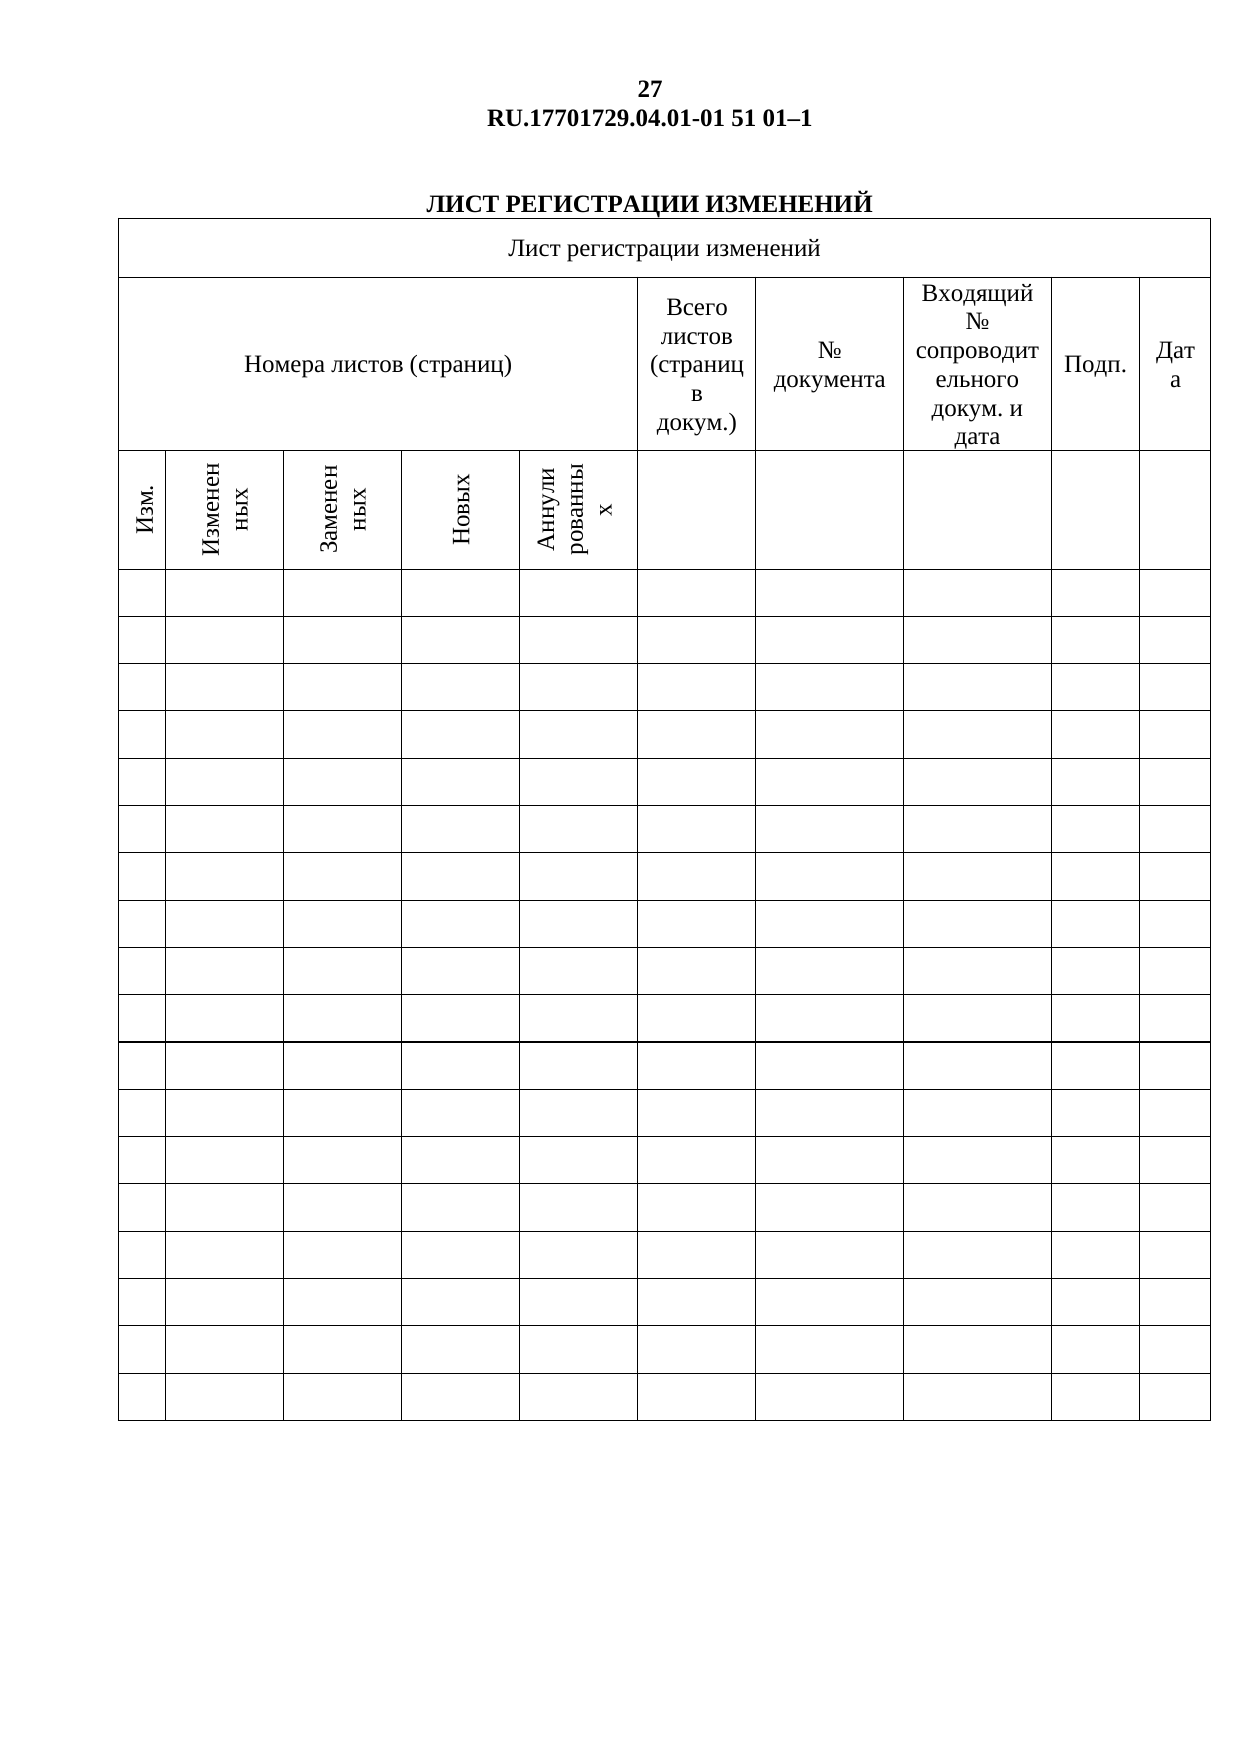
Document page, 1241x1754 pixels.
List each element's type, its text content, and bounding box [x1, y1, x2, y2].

table_cell [1052, 853, 1139, 899]
table_cell [284, 1043, 401, 1089]
text ЛИСТ РЕГИСТРАЦИИ ИЗМЕНЕНИЙ [118, 189, 1181, 218]
table_cell [520, 1043, 637, 1089]
table_cell [904, 617, 1051, 663]
table_cell [520, 995, 637, 1041]
table_cell [119, 711, 165, 758]
table_cell [904, 1279, 1051, 1325]
table_cell [520, 711, 637, 758]
table_cell [1052, 806, 1139, 852]
table_cell [119, 1279, 165, 1325]
table_cell [520, 1090, 637, 1136]
table_cell [402, 1279, 519, 1325]
table_cell [1052, 711, 1139, 758]
table_cell [284, 1232, 401, 1278]
table_cell [1052, 1374, 1139, 1420]
table_cell [1140, 451, 1210, 568]
table_cell [166, 759, 283, 805]
table_cell [638, 1279, 755, 1325]
table_cell [1140, 664, 1210, 710]
table_cell [1052, 1090, 1139, 1136]
table_cell [904, 948, 1051, 994]
table_cell Дата [1140, 278, 1210, 450]
table_cell [119, 948, 165, 994]
table_cell [520, 853, 637, 899]
table_cell [284, 901, 401, 947]
table_cell [284, 1279, 401, 1325]
table_cell [402, 948, 519, 994]
table_cell [284, 1326, 401, 1372]
table_cell [284, 1184, 401, 1231]
table_cell [1140, 1326, 1210, 1372]
table_cell [520, 1374, 637, 1420]
table_cell [402, 1184, 519, 1231]
table_cell [119, 995, 165, 1041]
table_cell [520, 570, 637, 616]
table_cell [166, 1232, 283, 1278]
table_cell [520, 1137, 637, 1183]
table_cell [1052, 1043, 1139, 1089]
table_cell [638, 1090, 755, 1136]
table_cell Номера листов (страниц) [119, 278, 637, 450]
table_cell [1140, 1184, 1210, 1231]
table_cell [166, 1184, 283, 1231]
table_cell [904, 759, 1051, 805]
table_cell [520, 664, 637, 710]
table_cell [166, 617, 283, 663]
table_cell [284, 806, 401, 852]
table_cell [166, 711, 283, 758]
table_cell [119, 617, 165, 663]
table_cell [1140, 806, 1210, 852]
table_cell [166, 853, 283, 899]
table_cell [1140, 617, 1210, 663]
table_cell [166, 1374, 283, 1420]
table_cell [1140, 1374, 1210, 1420]
table_cell Входящий № сопроводительного докум. и дата [904, 278, 1051, 450]
table_cell [904, 1374, 1051, 1420]
table_cell [638, 995, 755, 1041]
table_cell [756, 995, 903, 1041]
table_cell [1140, 1232, 1210, 1278]
table_cell [402, 1326, 519, 1372]
table_cell [638, 617, 755, 663]
table_cell [638, 1043, 755, 1089]
table_cell [119, 1043, 165, 1089]
table_cell [119, 1090, 165, 1136]
table_cell [284, 1374, 401, 1420]
table_cell [284, 570, 401, 616]
table_cell [756, 664, 903, 710]
table_cell [756, 451, 903, 568]
table_cell [284, 995, 401, 1041]
table_cell [1052, 1326, 1139, 1372]
table_cell [756, 1232, 903, 1278]
table_cell [756, 806, 903, 852]
table_cell [284, 711, 401, 758]
table_cell [904, 451, 1051, 568]
table_cell [166, 1043, 283, 1089]
table_cell [638, 711, 755, 758]
table_cell [756, 1090, 903, 1136]
table_cell [119, 1374, 165, 1420]
table_cell [904, 806, 1051, 852]
table_cell [904, 711, 1051, 758]
table_cell [904, 1137, 1051, 1183]
table_cell [1052, 1232, 1139, 1278]
table_cell [1140, 853, 1210, 899]
table_cell [402, 664, 519, 710]
table_cell Всего листов (страниц в докум.) [638, 278, 755, 450]
table_cell [904, 664, 1051, 710]
table_cell [166, 995, 283, 1041]
table_cell [638, 806, 755, 852]
table_cell [1140, 995, 1210, 1041]
table_cell [166, 1326, 283, 1372]
table_cell [1052, 664, 1139, 710]
table_cell [119, 1184, 165, 1231]
table_cell [119, 759, 165, 805]
table_header Лист регистрации изменений [119, 219, 1210, 277]
table_cell [119, 901, 165, 947]
table_cell [1052, 995, 1139, 1041]
table_cell [402, 1137, 519, 1183]
table_cell [284, 948, 401, 994]
table_cell [119, 1326, 165, 1372]
table_cell [166, 1090, 283, 1136]
table_cell [1140, 901, 1210, 947]
table_cell [756, 1374, 903, 1420]
table_cell [166, 901, 283, 947]
table_cell [904, 1043, 1051, 1089]
table_cell [756, 1326, 903, 1372]
table_cell [1140, 948, 1210, 994]
table_cell [638, 570, 755, 616]
table_cell [119, 570, 165, 616]
table_cell [756, 1043, 903, 1089]
table_cell [1052, 1184, 1139, 1231]
table_cell [402, 901, 519, 947]
table_cell [638, 1326, 755, 1372]
table_cell [284, 1090, 401, 1136]
table_cell [402, 1374, 519, 1420]
table_cell Новых [402, 451, 519, 568]
table_cell [520, 948, 637, 994]
table_cell [756, 948, 903, 994]
table_cell [904, 1184, 1051, 1231]
table_cell [638, 1374, 755, 1420]
table_cell [166, 1137, 283, 1183]
table_cell [119, 806, 165, 852]
table_cell [756, 570, 903, 616]
table_cell [520, 617, 637, 663]
table_cell [402, 759, 519, 805]
table_cell [1052, 570, 1139, 616]
table_cell [638, 1232, 755, 1278]
table_cell [402, 806, 519, 852]
table_cell Измененных [166, 451, 283, 568]
table_cell [904, 901, 1051, 947]
table_cell [1052, 1279, 1139, 1325]
table_cell [1140, 1279, 1210, 1325]
table_cell [904, 1232, 1051, 1278]
table_cell [638, 451, 755, 568]
table_cell [638, 664, 755, 710]
table_cell [1052, 617, 1139, 663]
table_cell [166, 570, 283, 616]
table_cell [119, 1232, 165, 1278]
table_cell [402, 1090, 519, 1136]
table_cell [402, 617, 519, 663]
table_cell [520, 1232, 637, 1278]
table_cell № документа [756, 278, 903, 450]
table_cell [904, 853, 1051, 899]
table_cell [1140, 1090, 1210, 1136]
table_cell [166, 806, 283, 852]
table_cell [1140, 711, 1210, 758]
table_cell [756, 901, 903, 947]
table_cell [756, 759, 903, 805]
table_cell [638, 759, 755, 805]
table_cell [520, 1279, 637, 1325]
table_cell [520, 1326, 637, 1372]
table_cell [284, 617, 401, 663]
table_cell [904, 1090, 1051, 1136]
table_cell [1052, 1137, 1139, 1183]
table_cell [402, 570, 519, 616]
table_cell [904, 1326, 1051, 1372]
table_cell [284, 853, 401, 899]
table_cell [119, 853, 165, 899]
table_cell [119, 664, 165, 710]
table_cell [756, 1279, 903, 1325]
table_cell [638, 901, 755, 947]
table_cell [1140, 1137, 1210, 1183]
table_cell [166, 1279, 283, 1325]
table_cell [638, 1184, 755, 1231]
table_cell [402, 1043, 519, 1089]
table_cell [166, 948, 283, 994]
table_cell Изм. [119, 451, 165, 568]
table_cell [638, 948, 755, 994]
table_cell [520, 901, 637, 947]
table_cell [756, 853, 903, 899]
table_cell Замененных [284, 451, 401, 568]
table_cell [520, 1184, 637, 1231]
table_cell [1052, 759, 1139, 805]
table_cell [520, 759, 637, 805]
table_cell [1140, 570, 1210, 616]
table_cell [284, 759, 401, 805]
table_cell [756, 1184, 903, 1231]
table_cell [1052, 948, 1139, 994]
table_cell [119, 1137, 165, 1183]
table_cell [402, 853, 519, 899]
table_cell [284, 664, 401, 710]
table_cell [756, 711, 903, 758]
table_cell [1052, 451, 1139, 568]
table_cell [520, 806, 637, 852]
table_cell [1052, 901, 1139, 947]
table_cell [402, 995, 519, 1041]
table_cell [1140, 759, 1210, 805]
table_cell [638, 853, 755, 899]
table_cell [284, 1137, 401, 1183]
table_cell [756, 1137, 903, 1183]
table_cell [1140, 1043, 1210, 1089]
table_cell [402, 1232, 519, 1278]
table_cell [166, 664, 283, 710]
table_cell Аннулированных [520, 451, 637, 568]
table_cell [904, 570, 1051, 616]
table_cell Подп. [1052, 278, 1139, 450]
table_cell [638, 1137, 755, 1183]
table_cell [756, 617, 903, 663]
table_cell [904, 995, 1051, 1041]
table_cell [402, 711, 519, 758]
